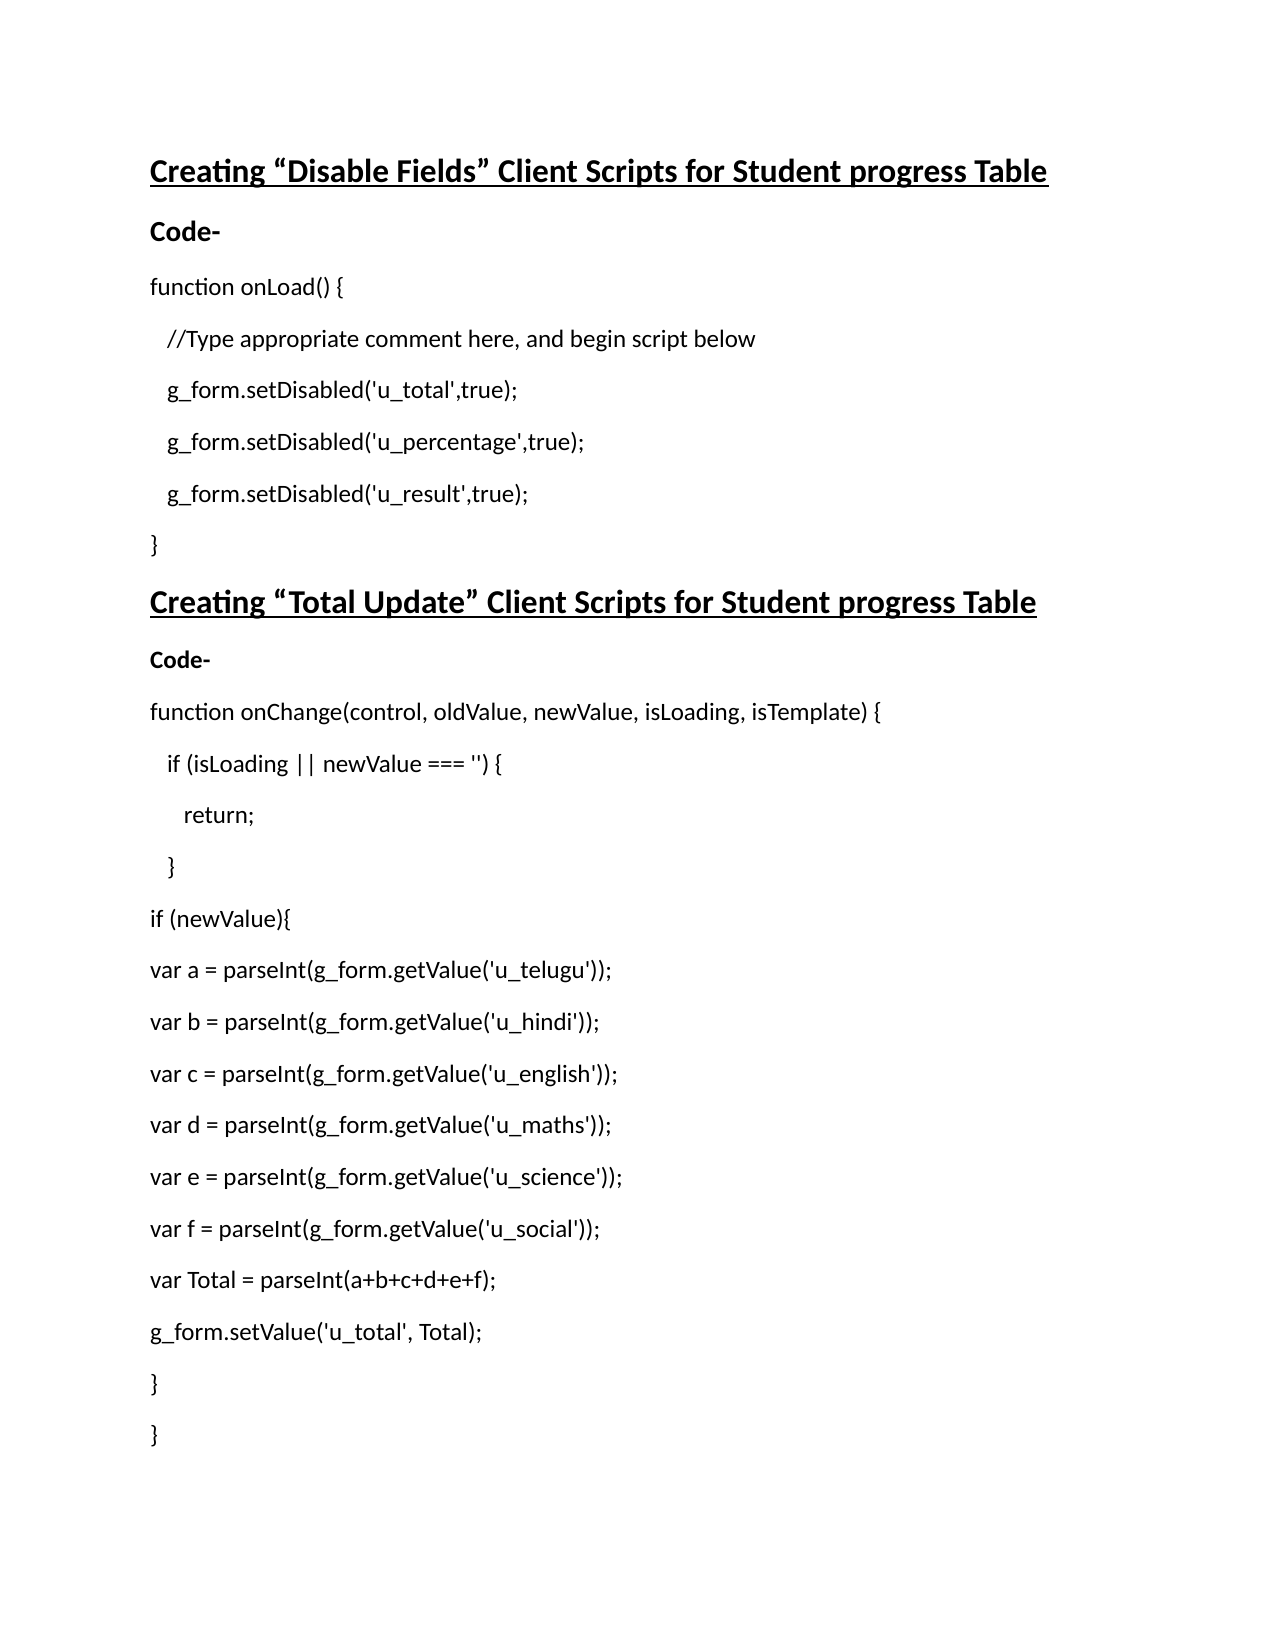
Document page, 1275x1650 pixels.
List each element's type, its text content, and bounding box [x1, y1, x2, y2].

text var b = parseInt(g_form.getValue('u_hindi')); [150, 1006, 1125, 1037]
text g_form.setDisabled('u_result',true); [150, 478, 1125, 508]
text g_form.setValue('u_total', Total); [150, 1316, 1125, 1347]
text Code- [150, 213, 1125, 249]
text } [150, 1368, 1125, 1398]
text //Type appropriate comment here, and begin script below [150, 323, 1125, 353]
text Code- [150, 644, 1125, 675]
text var d = parseInt(g_form.getValue('u_maths')); [150, 1109, 1125, 1140]
text var f = parseInt(g_form.getValue('u_social')); [150, 1213, 1125, 1243]
text } [150, 529, 1125, 560]
text var a = parseInt(g_form.getValue('u_telugu')); [150, 954, 1125, 985]
text if (newValue){ [150, 903, 1125, 933]
text return; [150, 799, 1125, 830]
text g_form.setDisabled('u_percentage',true); [150, 426, 1125, 457]
text } [150, 851, 1125, 882]
text var c = parseInt(g_form.getValue('u_english')); [150, 1058, 1125, 1088]
text var Total = parseInt(a+b+c+d+e+f); [150, 1264, 1125, 1295]
text if (isLoading || newValue === '') { [150, 748, 1125, 778]
text function onLoad() { [150, 271, 1125, 302]
text Creating “Disable Fields” Client Scripts for Student progress Table [150, 150, 1125, 191]
text Creating “Total Update” Client Scripts for Student progress Table [150, 581, 1125, 622]
text g_form.setDisabled('u_total',true); [150, 374, 1125, 405]
text var e = parseInt(g_form.getValue('u_science')); [150, 1161, 1125, 1192]
text } [150, 1419, 1125, 1450]
text function onChange(control, oldValue, newValue, isLoading, isTemplate) { [150, 696, 1125, 727]
